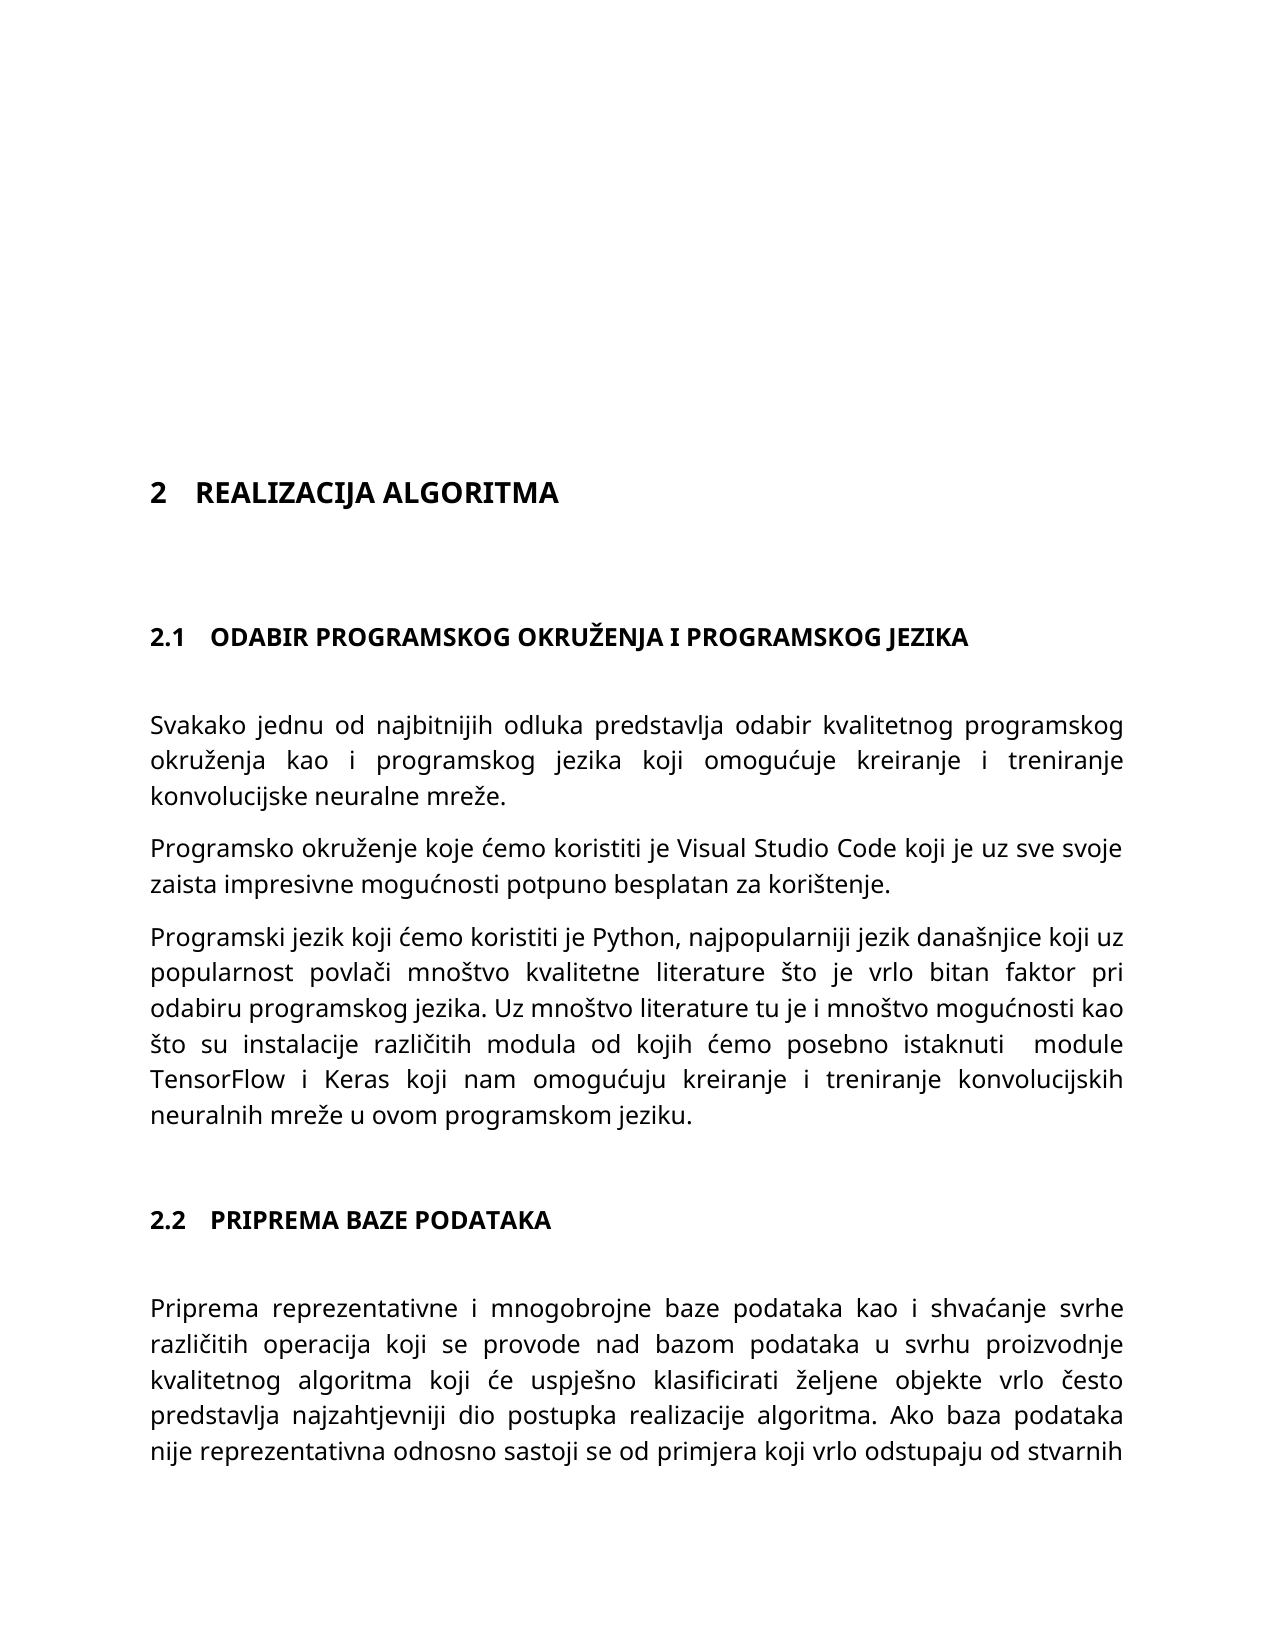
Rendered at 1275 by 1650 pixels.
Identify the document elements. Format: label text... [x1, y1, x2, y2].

subtitle ODABIR PROGRAMSKOG OKRUŽENJA I PROGRAMSKOG JEZIKA [150, 619, 1125, 653]
subtitle PRIPREMA BAZE PODATAKA [150, 1203, 1125, 1237]
text Programski jezik koji ćemo koristiti je Python, najpopularniji jezik današnjice koji uz popularnost povlači mnoštvo kvalitetne literature što je vrlo bitan faktor pri odabiru programskog jezika. Uz mnoštvo literature tu je i mnoštvo mogućnosti kao što su instalacije različitih modula od kojih ćemo posebno istaknuti module TensorFlow i Keras koji nam omogućuju kreiranje i treniranje konvolucijskih neuralnih mreže u ovom programskom jeziku. [150, 919, 1125, 1132]
text Svakako jednu od najbitnijih odluka predstavlja odabir kvalitetnog programskog okruženja kao i programskog jezika koji omogućuje kreiranje i treniranje konvolucijske neuralne mreže. [150, 707, 1125, 813]
subtitle REALIZACIJA ALGORITMA [150, 473, 1125, 512]
text Programsko okruženje koje ćemo koristiti je Visual Studio Code koji je uz sve svoje zaista impresivne mogućnosti potpuno besplatan za korištenje. [150, 831, 1125, 901]
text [150, 1291, 1125, 1468]
